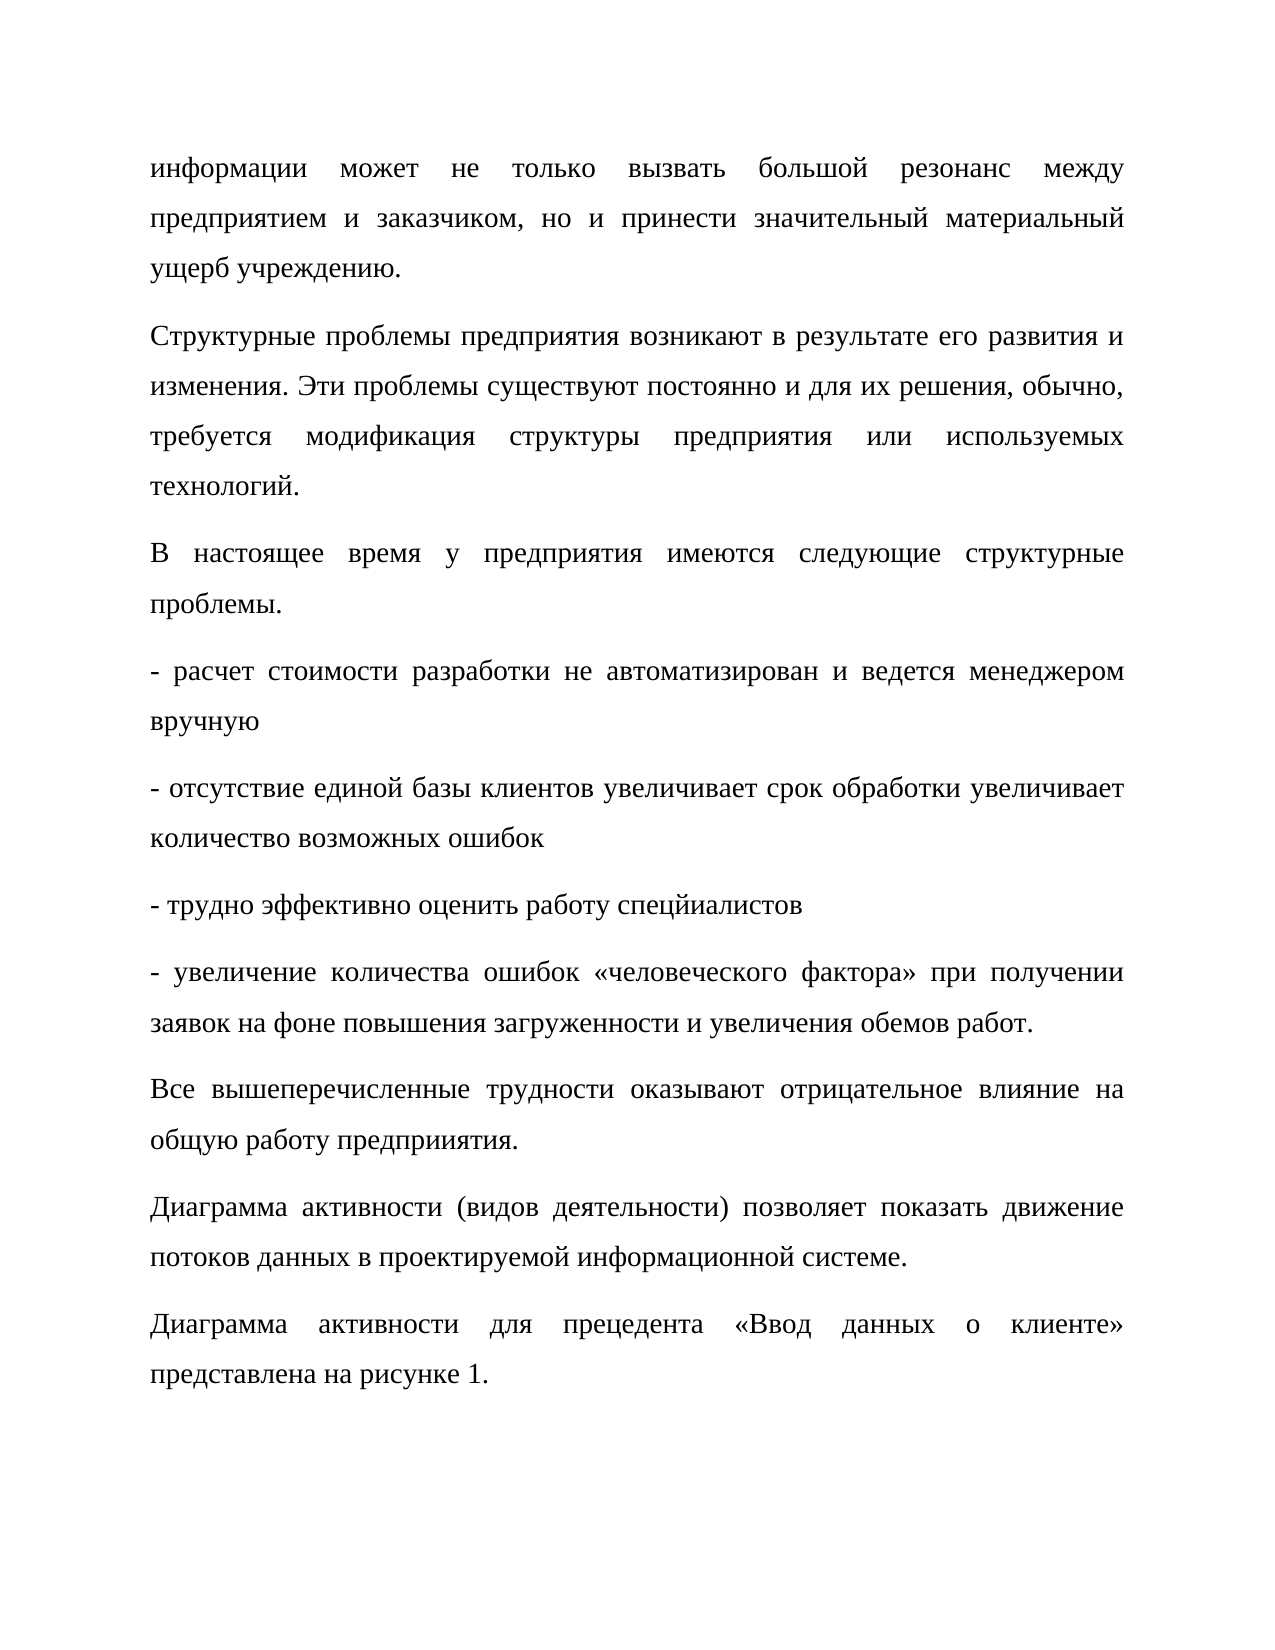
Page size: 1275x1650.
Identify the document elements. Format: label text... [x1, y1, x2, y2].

text Структурные проблемы предприятия возникают в результате его развития и изменения. Эти проблемы существуют постоянно и для их решения, обычно, требуется модификация структуры предприятия или используемых технологий. [150, 318, 1125, 502]
text - увеличение количества ошибок «человеческого фактора» при получении заявок на фоне повышения загруженности и увеличения обемов работ. [150, 954, 1125, 1038]
text - отсутствие единой базы клиентов увеличивает срок обработки увеличивает количество возможных ошибок [150, 770, 1125, 854]
text В настоящее время у предприятия имеются следующие структурные проблемы. [150, 536, 1125, 619]
text - трудно эффективно оценить работу спецйиалистов [150, 887, 1125, 921]
text - расчет стоимости разработки не автоматизирован и ведется менеджером вручную [150, 653, 1125, 737]
text Диаграмма активности для прецедента «Ввод данных о клиенте» представлена на рисунке 1. [150, 1306, 1125, 1390]
text Все вышеперечисленные трудности оказывают отрицательное влияние на общую работу предприиятия. [150, 1072, 1125, 1156]
text Диаграмма активности (видов деятельности) позволяет показать движение потоков данных в проектируемой информационной системе. [150, 1189, 1125, 1273]
